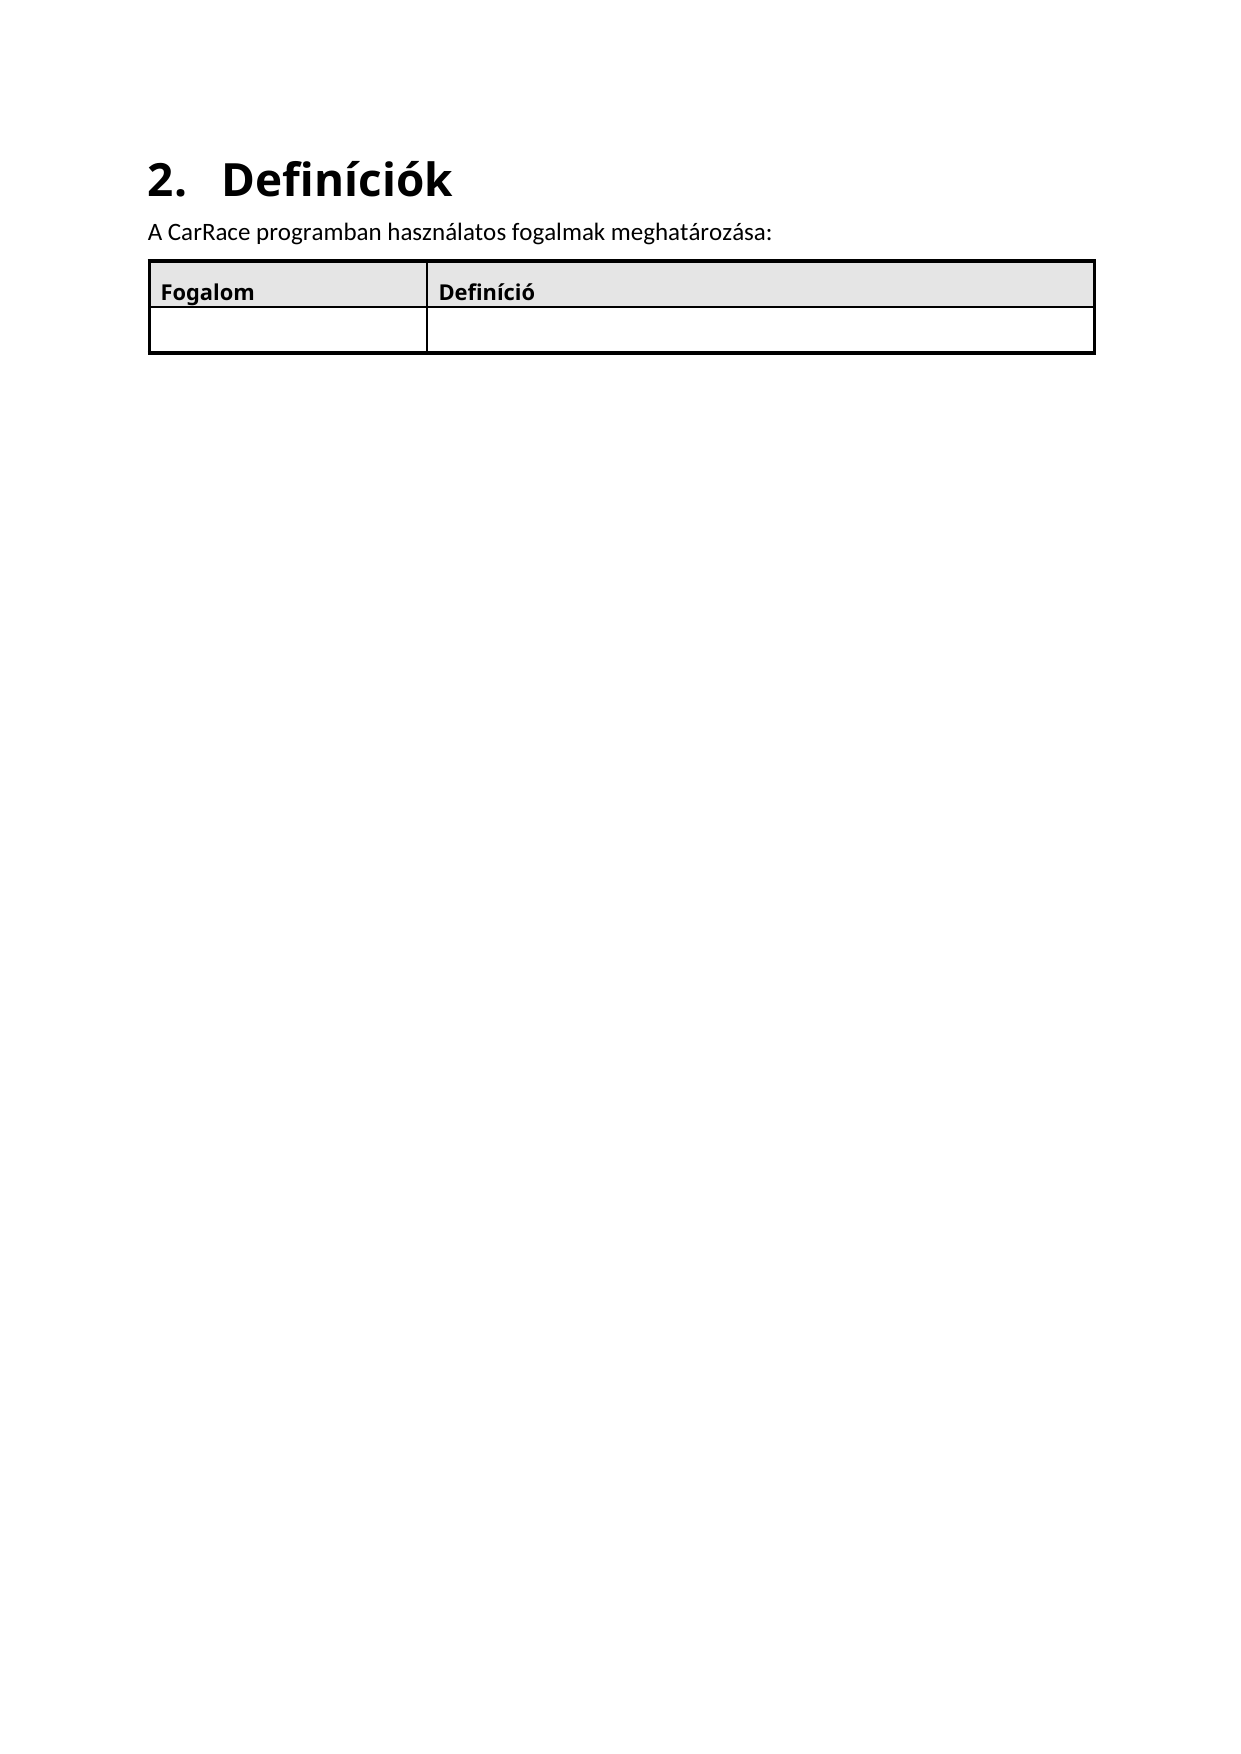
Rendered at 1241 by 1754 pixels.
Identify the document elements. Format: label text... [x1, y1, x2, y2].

table_cell [151, 308, 426, 351]
text A CarRace programban használatos fogalmak meghatározása: [148, 216, 1093, 247]
table_header Fogalom [151, 263, 426, 306]
table_cell [428, 308, 1093, 351]
table_header Definíció [428, 263, 1093, 306]
subtitle Definíciók [148, 148, 1093, 210]
